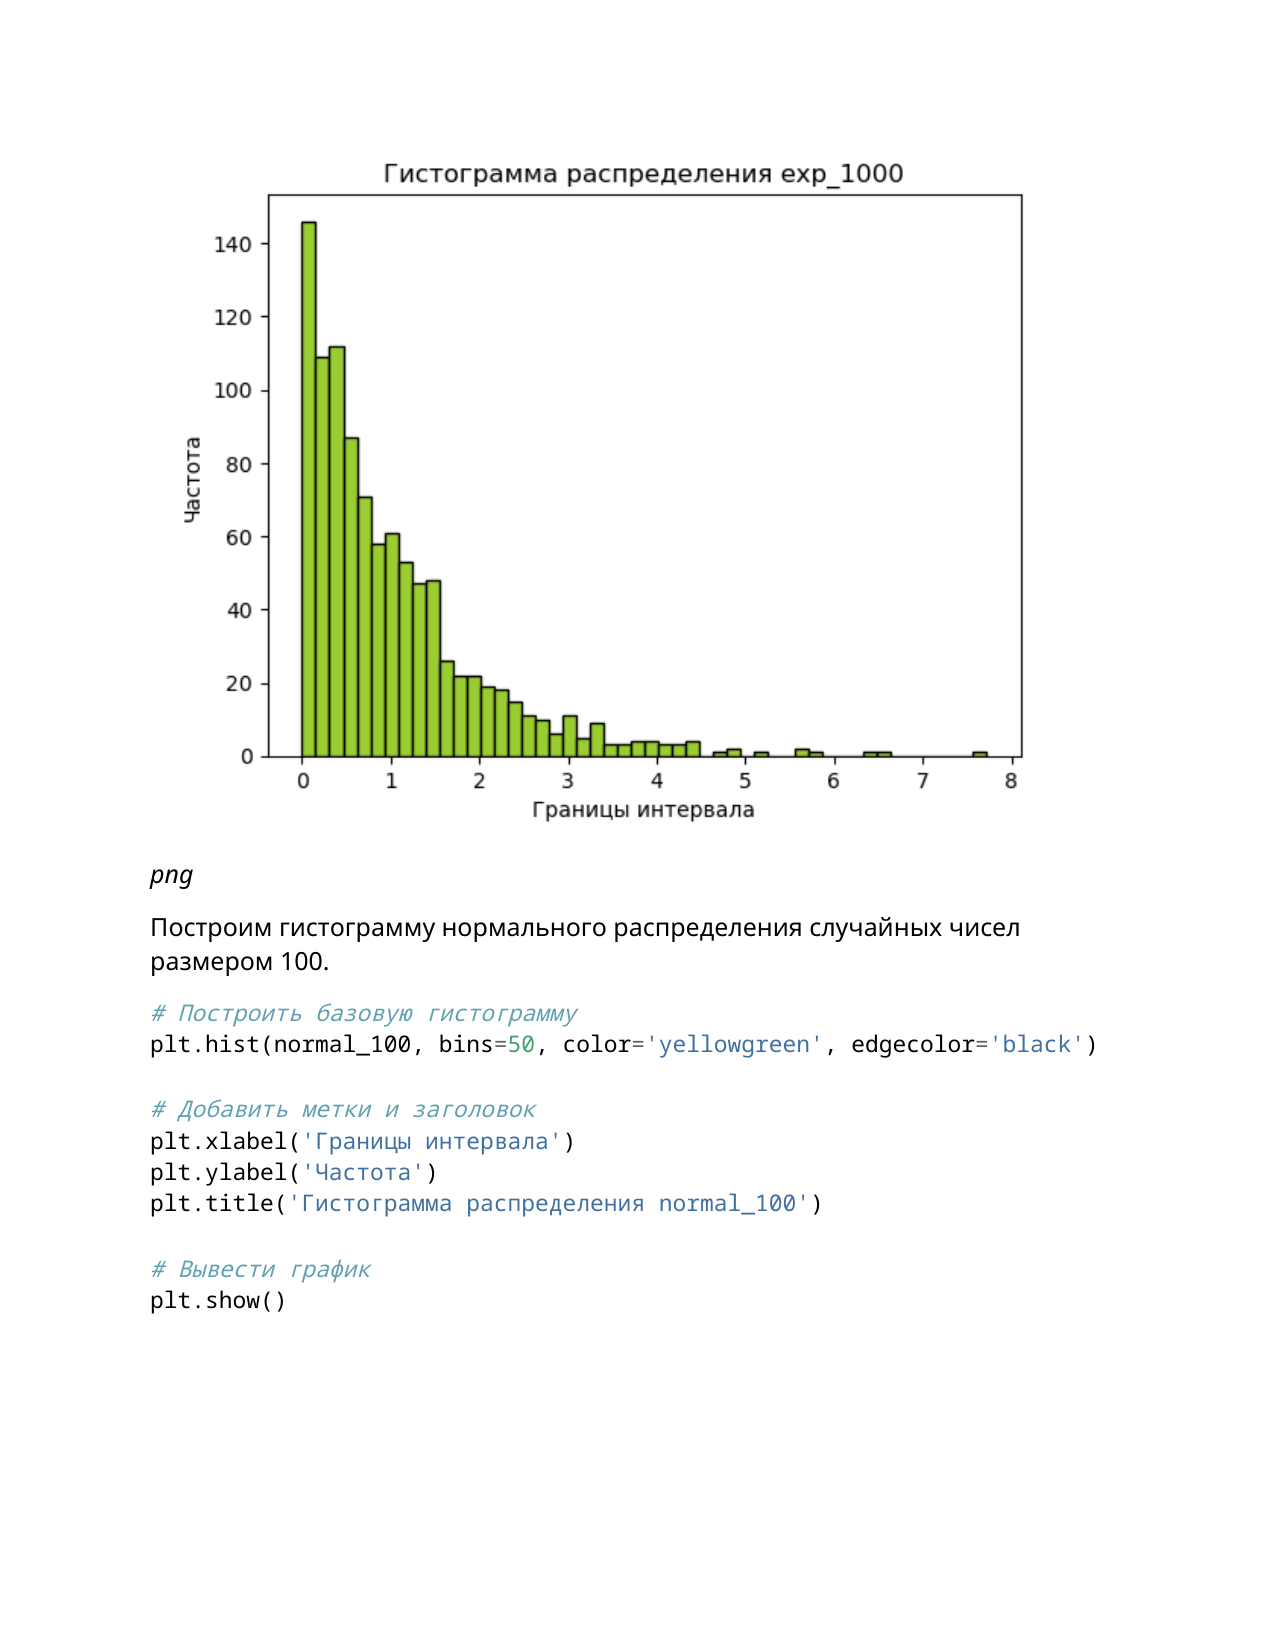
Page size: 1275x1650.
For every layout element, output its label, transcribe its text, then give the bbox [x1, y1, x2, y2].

text png [150, 857, 1125, 891]
text # Построить базовую гистограмму plt.hist(normal_100, bins=50, color='yellowgreen', edgecolor='black') # Добавить метки и заголовок plt.xlabel('Границы интервала') plt.ylabel('Частота') plt.title('Гистограмма распределения normal_100') # Вывести график plt.show() [150, 997, 1125, 1315]
text Построим гистограмму нормального распределения случайных чисел размером 100. [150, 910, 1125, 978]
picture [168, 150, 1034, 837]
